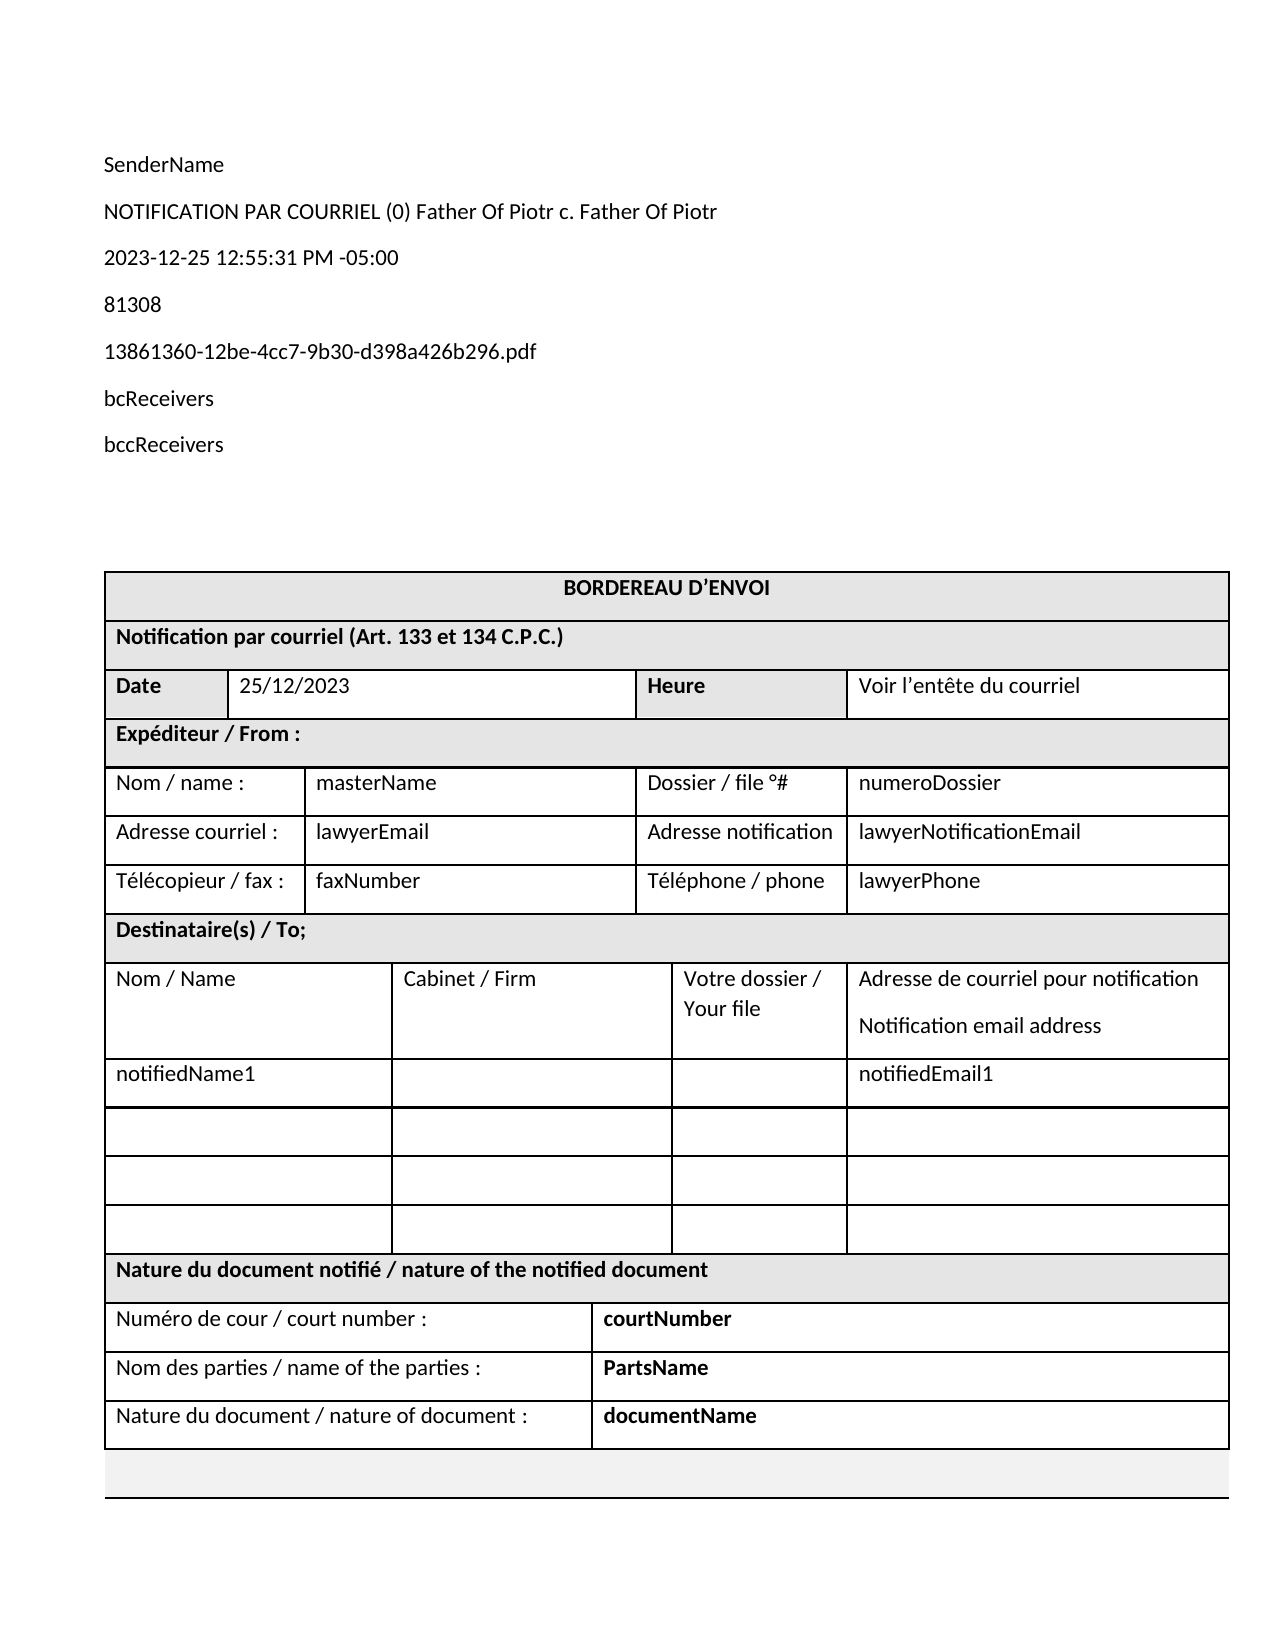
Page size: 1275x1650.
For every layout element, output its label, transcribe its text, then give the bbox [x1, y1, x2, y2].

table_cell [393, 1157, 671, 1204]
table_cell [106, 1109, 391, 1155]
table_cell [393, 1206, 671, 1253]
table_cell Téléphone / phone [637, 866, 846, 913]
table_cell lawyerEmail [306, 817, 635, 864]
table_cell faxNumber [306, 866, 635, 913]
table_cell Notification par courriel (Art. 133 et 134 C.P.C.) [106, 622, 1228, 669]
table_cell [848, 1157, 1228, 1204]
table_cell Adresse notification [637, 817, 846, 864]
table_cell Nom des parties / name of the parties : [106, 1353, 591, 1399]
table_cell [848, 1206, 1228, 1253]
table_cell Cabinet / Firm [393, 964, 671, 1057]
table_cell Destinataire(s) / To; [106, 915, 1228, 962]
table_cell Heure [637, 671, 846, 717]
text 2023-12-25 12:55:31 PM -05:00 [103, 243, 1087, 272]
table_cell [393, 1109, 671, 1155]
table_cell documentName [593, 1402, 1228, 1448]
table_cell PartsName [593, 1353, 1228, 1399]
table_cell [105, 1450, 1229, 1497]
table_cell [106, 1157, 391, 1204]
table_cell [393, 1060, 671, 1106]
table_cell [673, 1109, 846, 1155]
text 13861360-12be-4cc7-9b30-d398a426b296.pdf [103, 337, 1087, 365]
table_cell [106, 1206, 391, 1253]
table_cell Télécopieur / fax : [106, 866, 304, 913]
text SenderName [103, 150, 1087, 178]
table_cell notifiedEmail1 [848, 1060, 1228, 1106]
table_cell Expéditeur / From : [106, 720, 1228, 766]
table_cell Adresse de courriel pour notification Notification email address [848, 964, 1228, 1057]
table_cell 25/12/2023 [229, 671, 635, 717]
table_cell [848, 1109, 1228, 1155]
table_cell masterName [306, 769, 635, 815]
table_cell Votre dossier / Your file [673, 964, 846, 1057]
text bcReceivers [103, 384, 1087, 412]
text 81308 [103, 290, 1087, 318]
table_cell Numéro de cour / court number : [106, 1304, 591, 1351]
text bccReceivers [103, 431, 1087, 459]
table_cell notifiedName1 [106, 1060, 391, 1106]
table_header BORDEREAU D’ENVOI [106, 573, 1228, 620]
table_cell Dossier / file °# [637, 769, 846, 815]
text NOTIFICATION PAR COURRIEL (0) Father Of Piotr c. Father Of Piotr [103, 197, 1087, 225]
table_cell Adresse courriel : [106, 817, 304, 864]
table_cell Voir l’entête du courriel [848, 671, 1228, 717]
table_cell Date [106, 671, 227, 717]
table_cell Nom / Name [106, 964, 391, 1057]
table_cell numeroDossier [848, 769, 1228, 815]
table_cell Nom / name : [106, 769, 304, 815]
table_cell [673, 1060, 846, 1106]
table_cell [673, 1157, 846, 1204]
table_cell lawyerNotificationEmail [848, 817, 1228, 864]
table_cell Nature du document notifié / nature of the notified document [106, 1255, 1228, 1302]
table_cell lawyerPhone [848, 866, 1228, 913]
table_cell Nature du document / nature of document : [106, 1402, 591, 1448]
table_cell [673, 1206, 846, 1253]
table_cell courtNumber [593, 1304, 1228, 1351]
